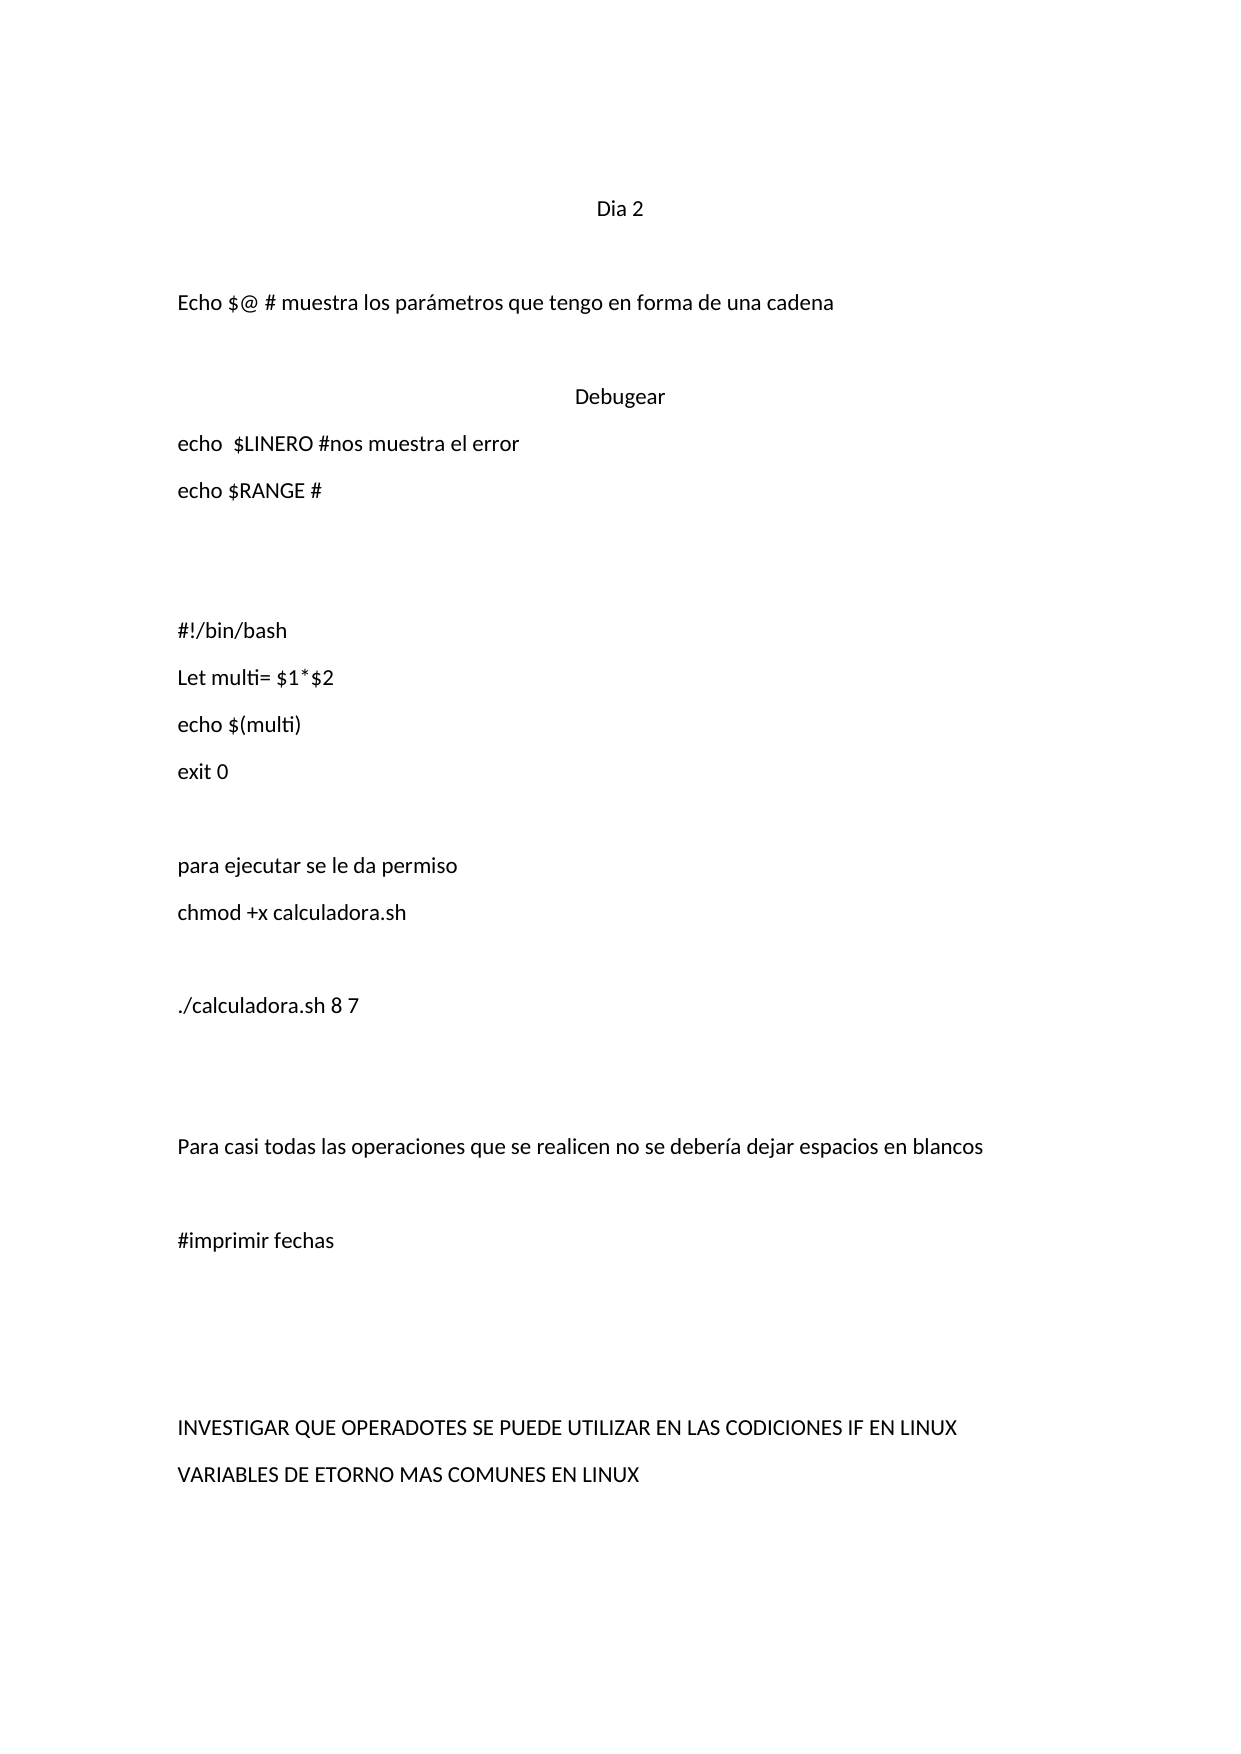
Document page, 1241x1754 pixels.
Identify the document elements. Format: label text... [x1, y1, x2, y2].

text Debugear [177, 382, 1063, 410]
text VARIABLES DE ETORNO MAS COMUNES EN LINUX [177, 1460, 1063, 1488]
text echo $(multi) [177, 710, 1063, 738]
text Para casi todas las operaciones que se realicen no se debería dejar espacios en blancos [177, 1132, 1063, 1160]
text #!/bin/bash [177, 616, 1063, 644]
text echo $LINERO #nos muestra el error [177, 429, 1063, 457]
text echo $RANGE # [177, 476, 1063, 504]
text #imprimir fechas [177, 1226, 1063, 1254]
text exit 0 [177, 757, 1063, 785]
text para ejecutar se le da permiso [177, 851, 1063, 879]
text chmod +x calculadora.sh [177, 898, 1063, 926]
text Let multi= $1*$2 [177, 663, 1063, 691]
text Dia 2 [177, 194, 1063, 222]
text ./calculadora.sh 8 7 [177, 991, 1063, 1019]
text INVESTIGAR QUE OPERADOTES SE PUEDE UTILIZAR EN LAS CODICIONES IF EN LINUX [177, 1413, 1063, 1441]
text Echo $@ # muestra los parámetros que tengo en forma de una cadena [177, 288, 1063, 316]
